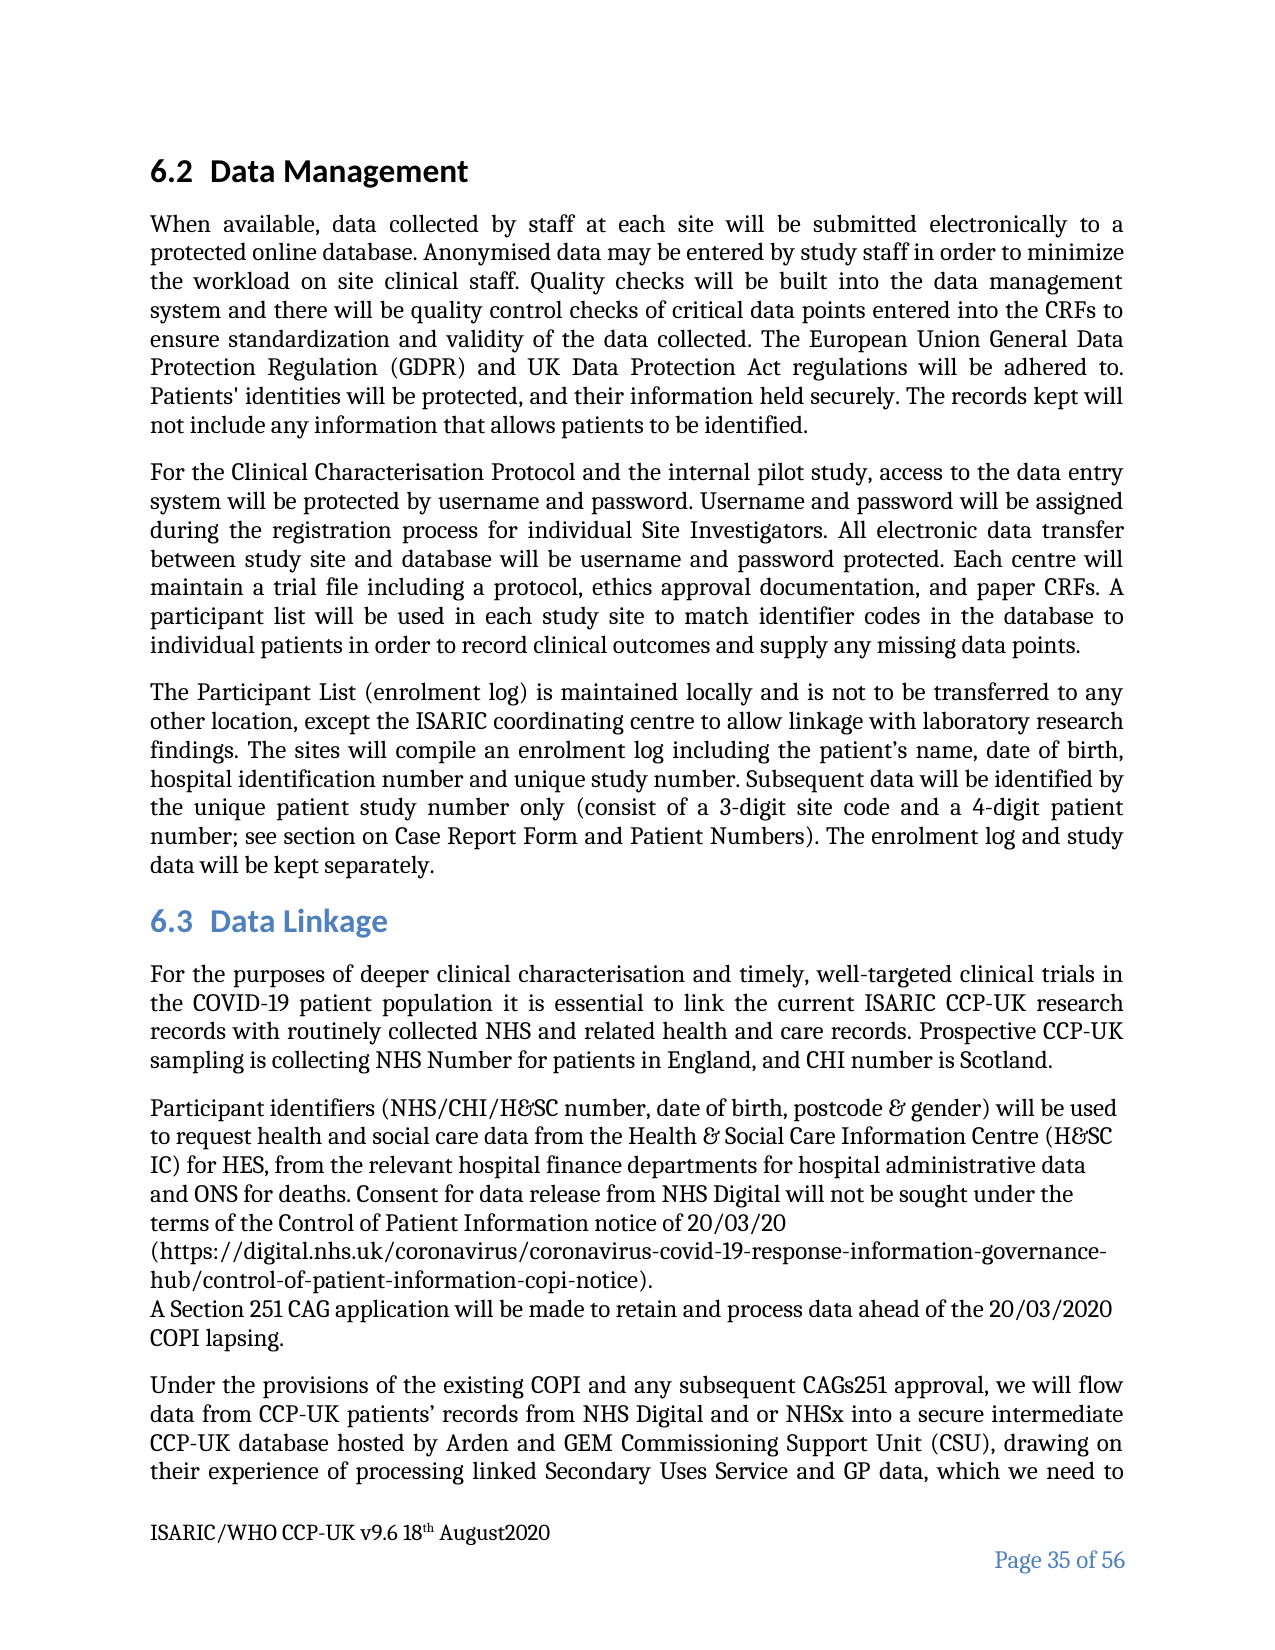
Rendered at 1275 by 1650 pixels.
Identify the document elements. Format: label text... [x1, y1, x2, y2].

subtitle Data Linkage [150, 900, 1125, 941]
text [150, 1371, 1125, 1486]
subtitle Data Management [150, 150, 1125, 191]
text For the Clinical Characterisation Protocol and the internal pilot study, access to the data entry system will be protected by username and password. Username and password will be assigned during the registration process for individual Site Investigators. All electronic data transfer between study site and database will be username and password protected. Each centre will maintain a trial file including a protocol, ethics approval documentation, and paper CRFs. A participant list will be used in each study site to match identifier codes in the database to individual patients in order to record clinical outcomes and supply any missing data points. [150, 458, 1125, 659]
text The Participant List (enrolment log) is maintained locally and is not to be transferred to any other location, except the ISARIC coordinating centre to allow linkage with laboratory research findings. The sites will compile an enrolment log including the patient’s name, date of birth, hospital identification number and unique study number. Subsequent data will be identified by the unique patient study number only (consist of a 3-digit site code and a 4-digit patient number; see section on Case Report Form and Patient Numbers). The enrolment log and study data will be kept separately. [150, 678, 1125, 879]
text A Section 251 CAG application will be made to retain and process data ahead of the 20/03/2020 COPI lapsing. [150, 1295, 1125, 1352]
text When available, data collected by staff at each site will be submitted electronically to a protected online database. Anonymised data may be entered by study staff in order to minimize the workload on site clinical staff. Quality checks will be built into the data management system and there will be quality control checks of critical data points entered into the CRFs to ensure standardization and validity of the data collected. The European Union General Data Protection Regulation (GDPR) and UK Data Protection Act regulations will be adhered to. Patients' identities will be protected, and their information held securely. The records kept will not include any information that allows patients to be identified. [150, 209, 1125, 439]
text For the purposes of deeper clinical characterisation and timely, well-targeted clinical trials in the COVID-19 patient population it is essential to link the current ISARIC CCP-UK research records with routinely collected NHS and related health and care records. Prospective CCP-UK sampling is collecting NHS Number for patients in England, and CHI number is Scotland. [150, 960, 1125, 1075]
text Participant identifiers (NHS/CHI/H&SC number, date of birth, postcode & gender) will be used to request health and social care data from the Health & Social Care Information Centre (H&SC IC) for HES, from the relevant hospital finance departments for hospital administrative data and ONS for deaths. Consent for data release from NHS Digital will not be sought under the terms of the Control of Patient Information notice of 20/03/20 (https://digital.nhs.uk/coronavirus/coronavirus-covid-19-response-information-governance-hub/control-of-patient-information-copi-notice). [150, 1093, 1125, 1295]
